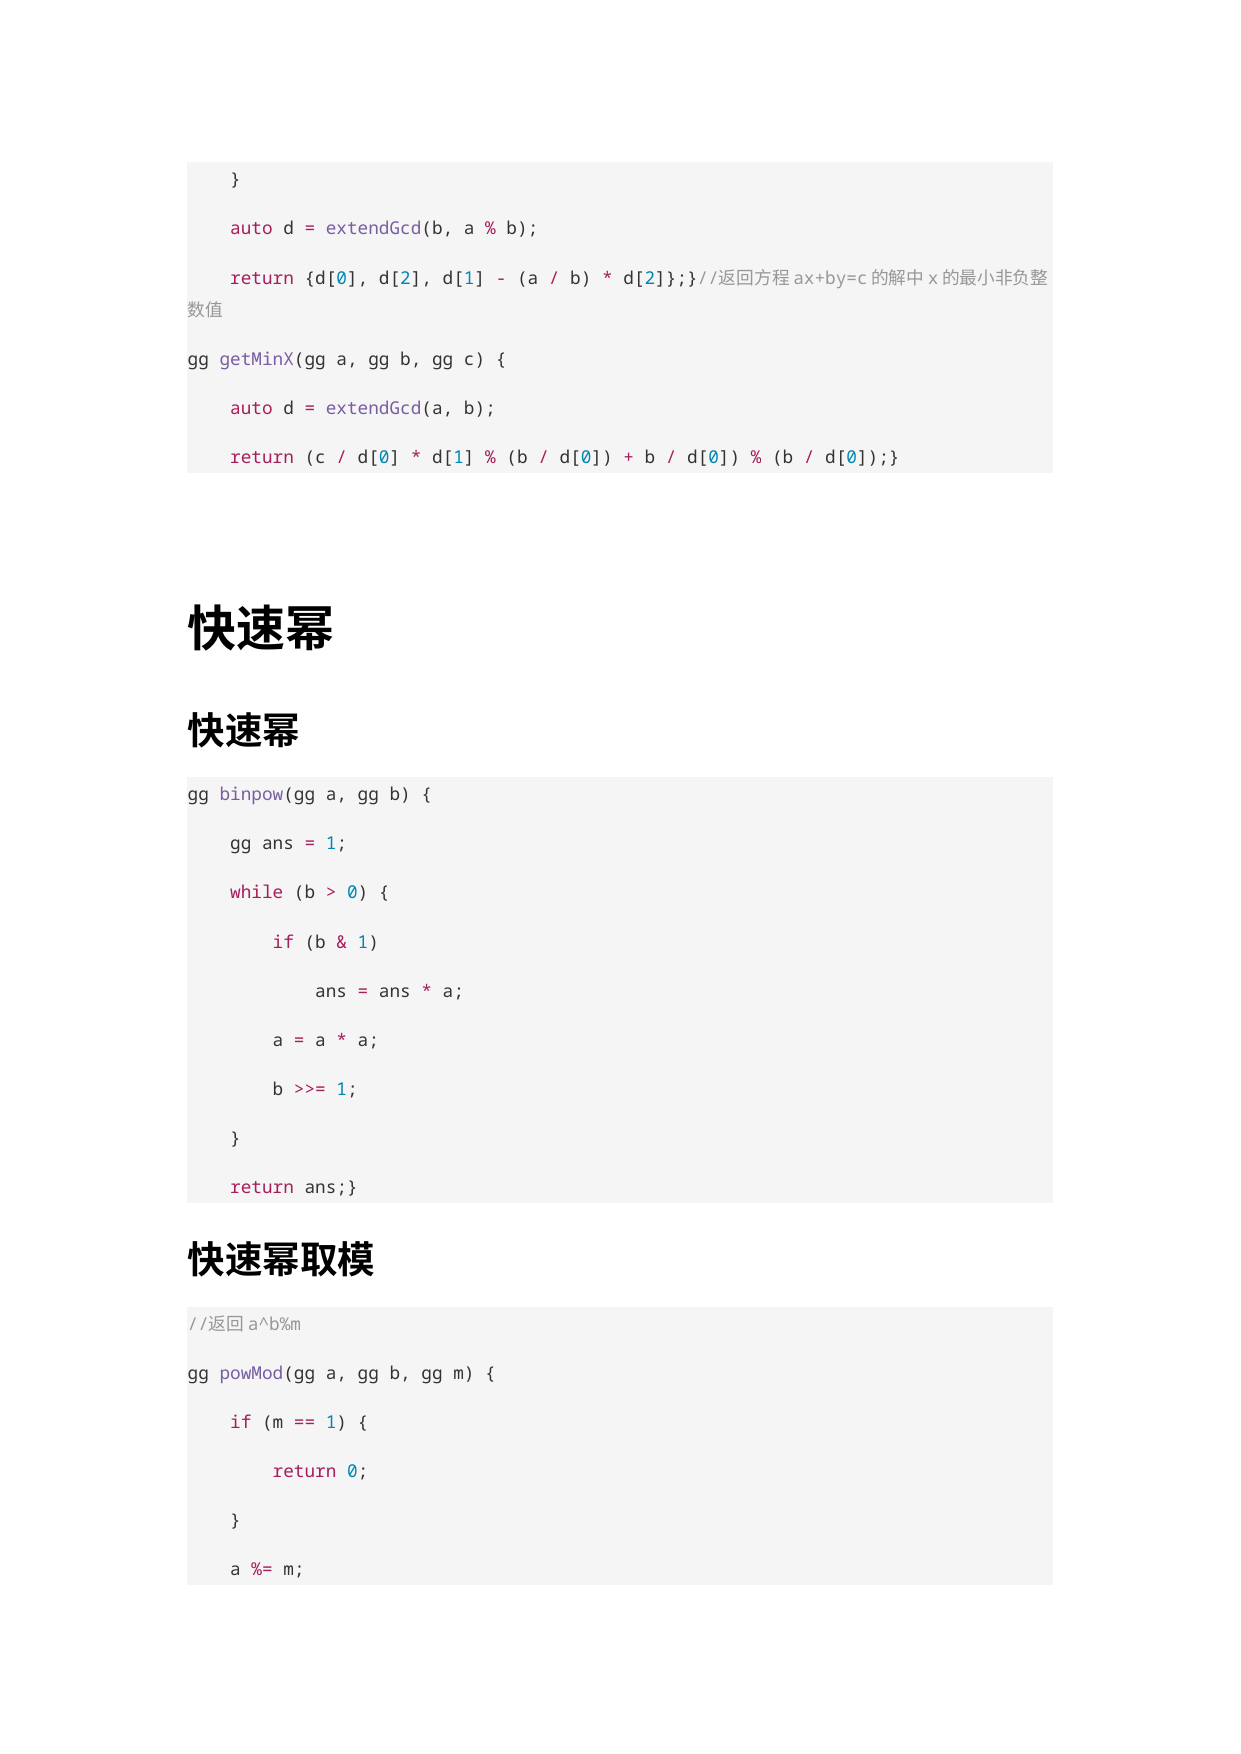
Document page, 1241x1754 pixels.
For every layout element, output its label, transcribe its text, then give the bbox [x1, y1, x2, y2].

text auto d = extendGcd(a, b); [187, 391, 1053, 424]
subtitle 快速幂 [187, 696, 1053, 761]
text a %= m; [187, 1553, 1053, 1585]
text gg getMinX(gg a, gg b, gg c) { [187, 342, 1053, 374]
text return (c / d[0] * d[1] % (b / d[0]) + b / d[0]) % (b / d[0]);} [187, 440, 1053, 473]
subtitle 快速幂取模 [187, 1225, 1053, 1290]
text if (m == 1) { [187, 1405, 1053, 1438]
text gg ans = 1; [187, 827, 1053, 859]
text } [187, 1503, 1053, 1536]
text //返回a^b%m [187, 1307, 1053, 1339]
text gg powMod(gg a, gg b, gg m) { [187, 1356, 1053, 1388]
text } [187, 162, 1053, 194]
text a = a * a; [187, 1023, 1053, 1056]
text while (b > 0) { [187, 876, 1053, 908]
text auto d = extendGcd(b, a % b); [187, 211, 1053, 244]
text } [187, 1122, 1053, 1154]
text gg binpow(gg a, gg b) { [187, 777, 1053, 810]
text return 0; [187, 1454, 1053, 1487]
subtitle 快速幂 [187, 576, 1053, 674]
text return ans;} [187, 1171, 1053, 1203]
text if (b & 1) [187, 925, 1053, 957]
text return {d[0], d[2], d[1] - (a / b) * d[2]};}//返回方程ax+by=c的解中x的最小非负整数值 [187, 260, 1053, 325]
text b >>= 1; [187, 1072, 1053, 1105]
text ans = ans * a; [187, 974, 1053, 1007]
